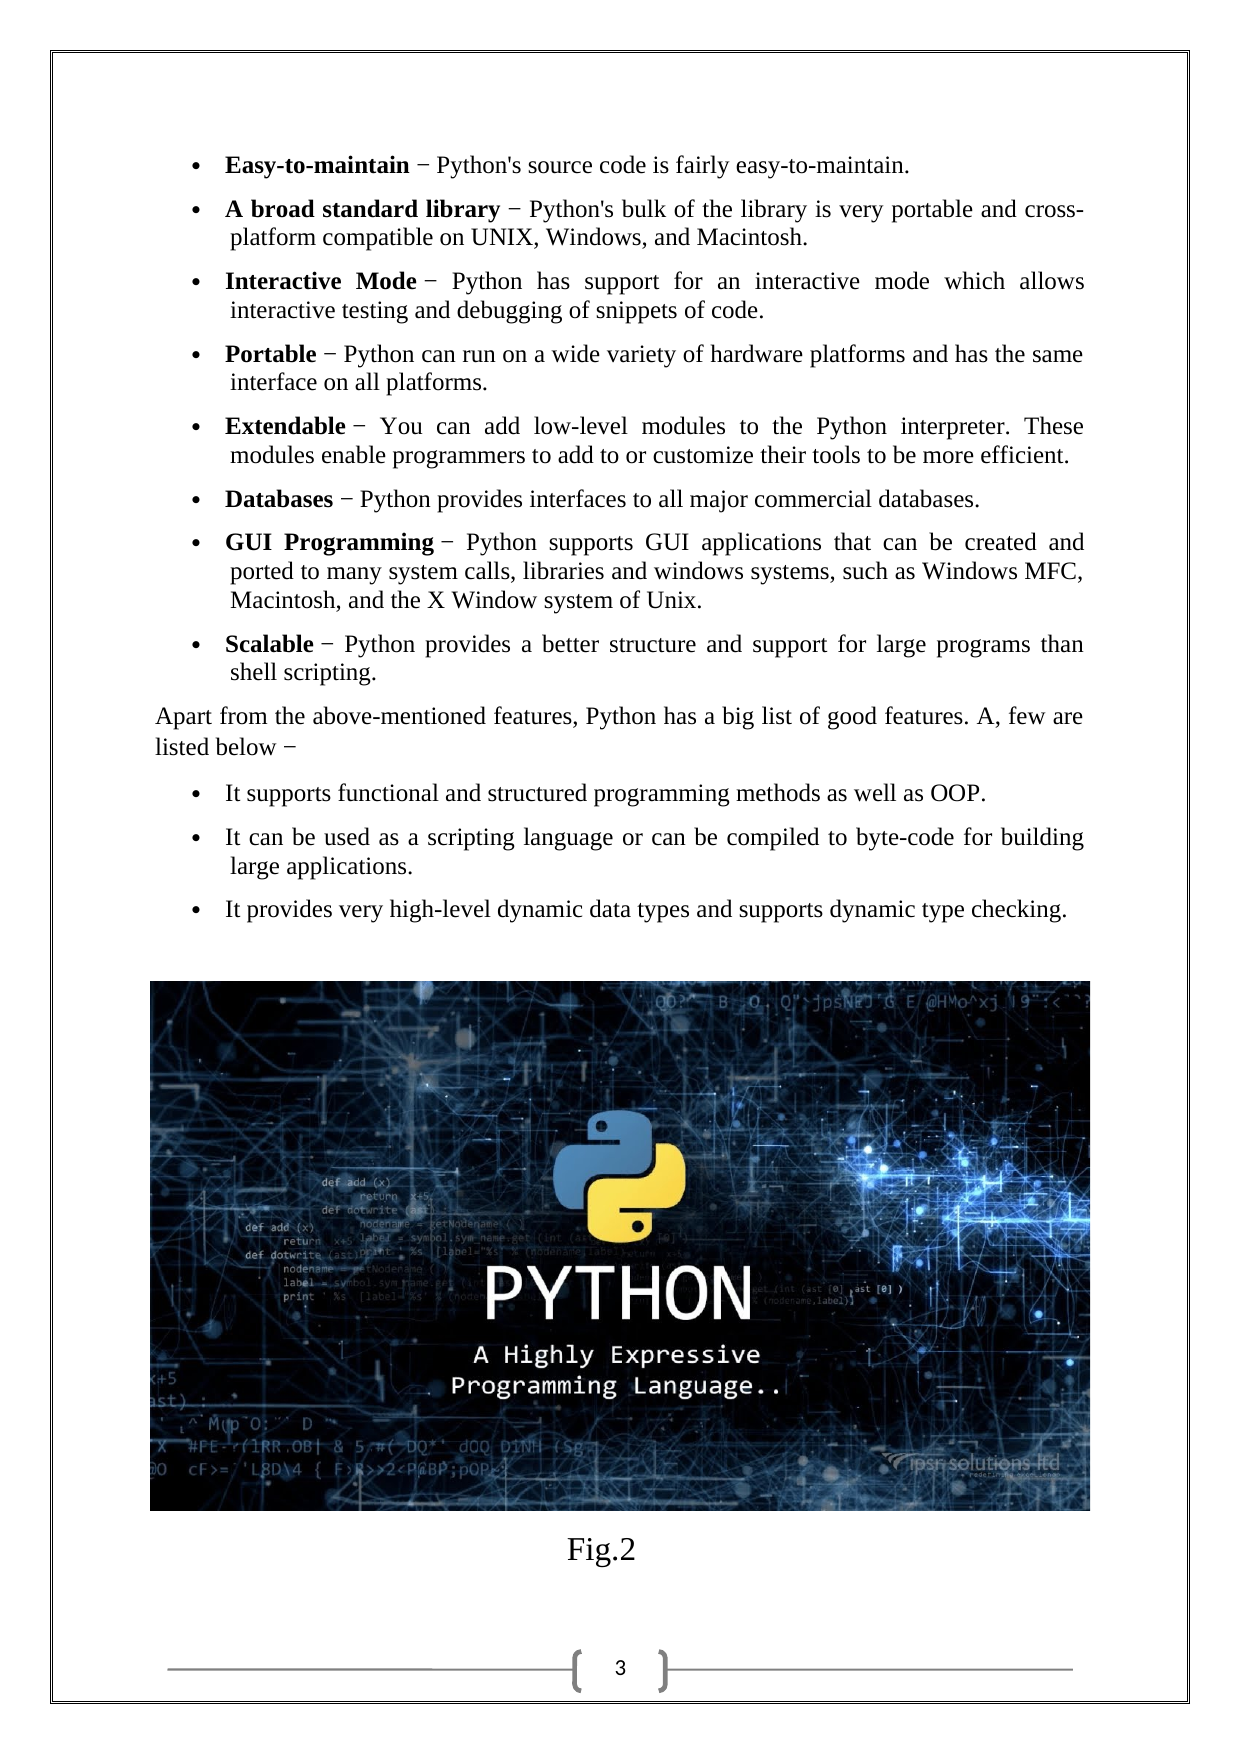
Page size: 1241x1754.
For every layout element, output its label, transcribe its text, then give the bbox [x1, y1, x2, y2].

text Apart from the above-mentioned features, Python has a big list of good features. A, few are listed below − [155, 701, 1085, 761]
list It supports functional and structured programming methods as well as OOP. [192, 778, 1085, 807]
list It can be used as a scripting language or can be compiled to byte-code for building large applications. [192, 822, 1085, 879]
list Scalable − Python provides a better structure and support for large programs than shell scripting. [192, 629, 1085, 686]
list GUI Programming − Python supports GUI applications that can be created and ported to many system calls, libraries and windows systems, such as Windows MFC, Macintosh, and the X Window system of Unix. [192, 527, 1085, 614]
list Easy-to-maintain − Python's source code is fairly easy-to-maintain. [192, 150, 1085, 179]
list Portable − Python can run on a wide variety of hardware platforms and has the same interface on all platforms. [192, 339, 1085, 396]
picture [150, 981, 1091, 1511]
text Fig.2 [150, 1529, 1090, 1567]
list Extendable − You can add low-level modules to the Python interpreter. These modules enable programmers to add to or customize their tools to be more efficient. [192, 411, 1085, 469]
list Databases − Python provides interfaces to all major commercial databases. [192, 484, 1085, 512]
list Interactive Mode − Python has support for an interactive mode which allows interactive testing and debugging of snippets of code. [192, 266, 1085, 324]
list A broad standard library − Python's bulk of the library is very portable and cross-platform compatible on UNIX, Windows, and Macintosh. [192, 194, 1085, 251]
list It provides very high-level dynamic data types and supports dynamic type checking. [192, 894, 1085, 923]
